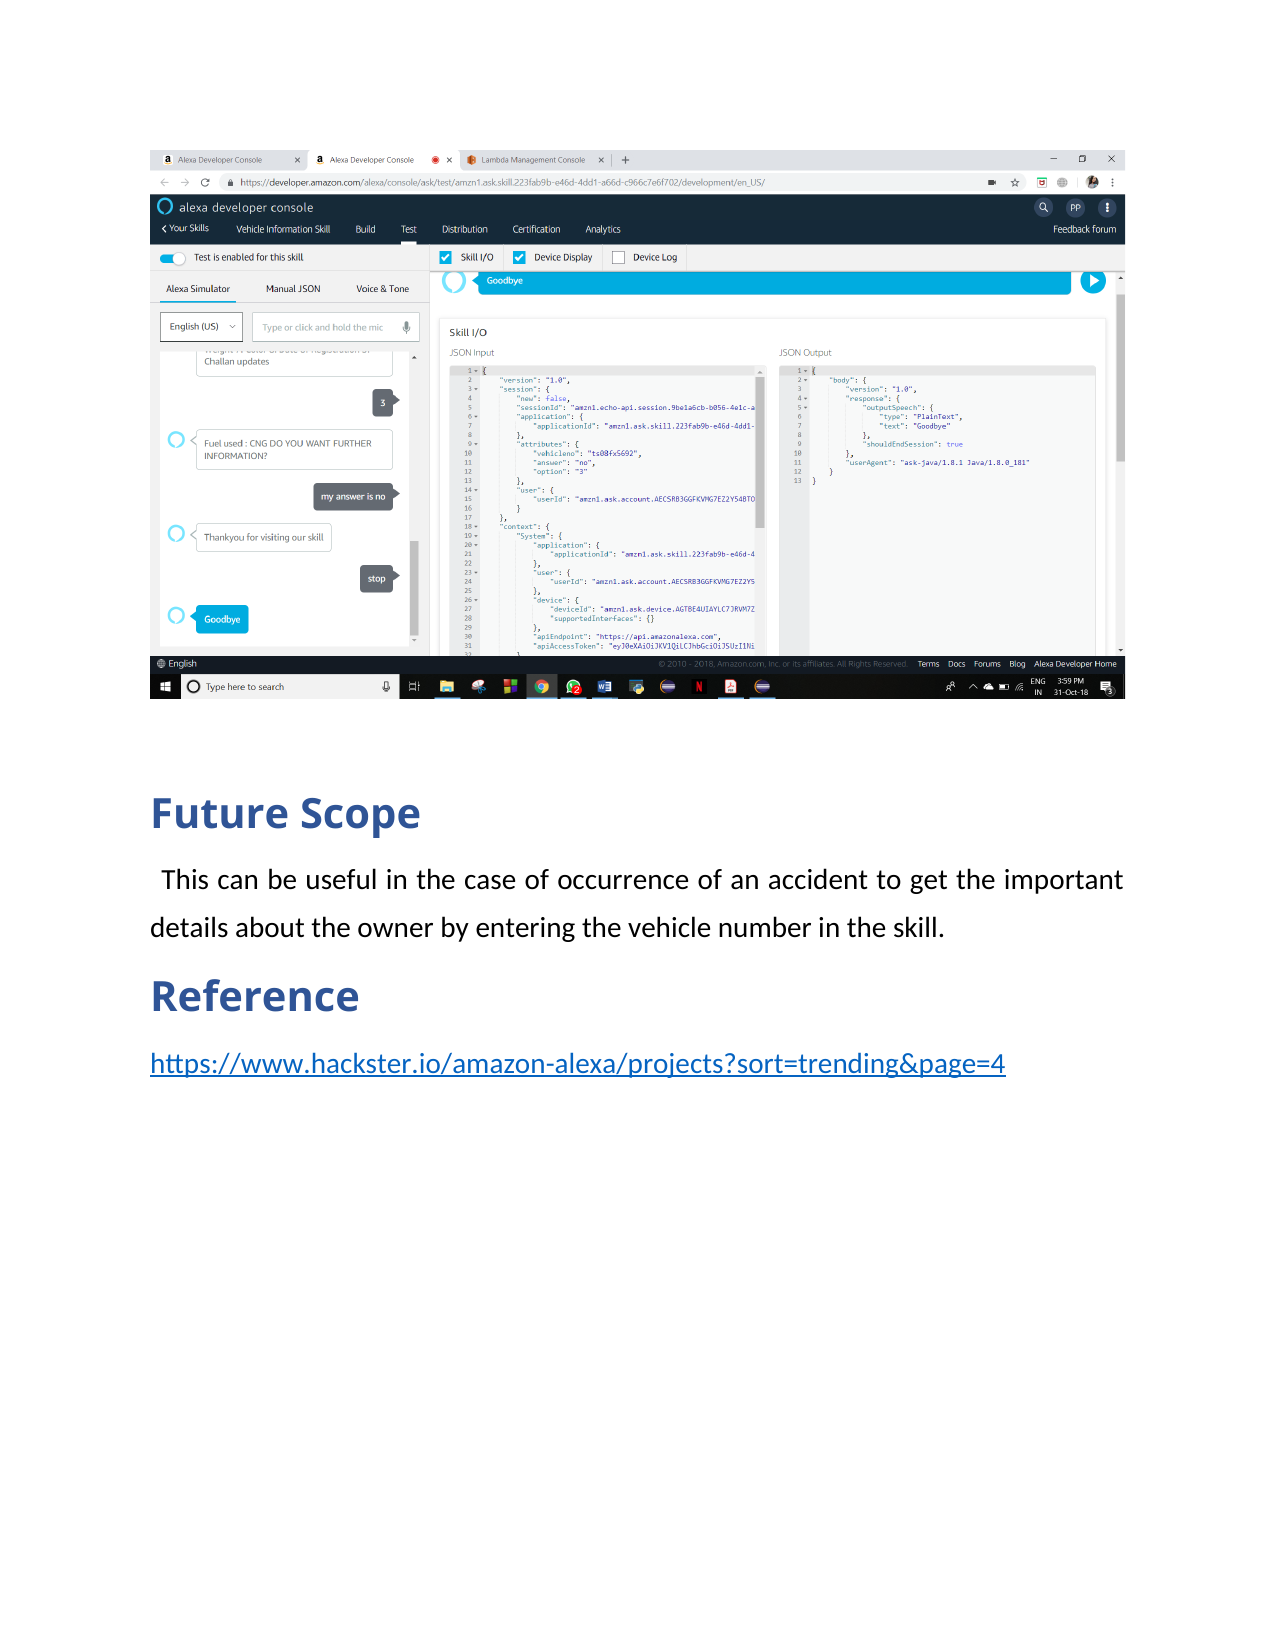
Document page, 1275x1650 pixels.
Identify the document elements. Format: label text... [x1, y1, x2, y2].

text Reference [150, 967, 1125, 1023]
text This can be useful in the case of occurrence of an accident to get the important details about the owner by entering the vehicle number in the skill. [150, 861, 1125, 946]
text Future Scope [150, 783, 1125, 840]
picture [150, 150, 1125, 699]
text https://www.hackster.io/amazon-alexa/projects?sort=trending&page=4 [150, 1045, 1125, 1080]
